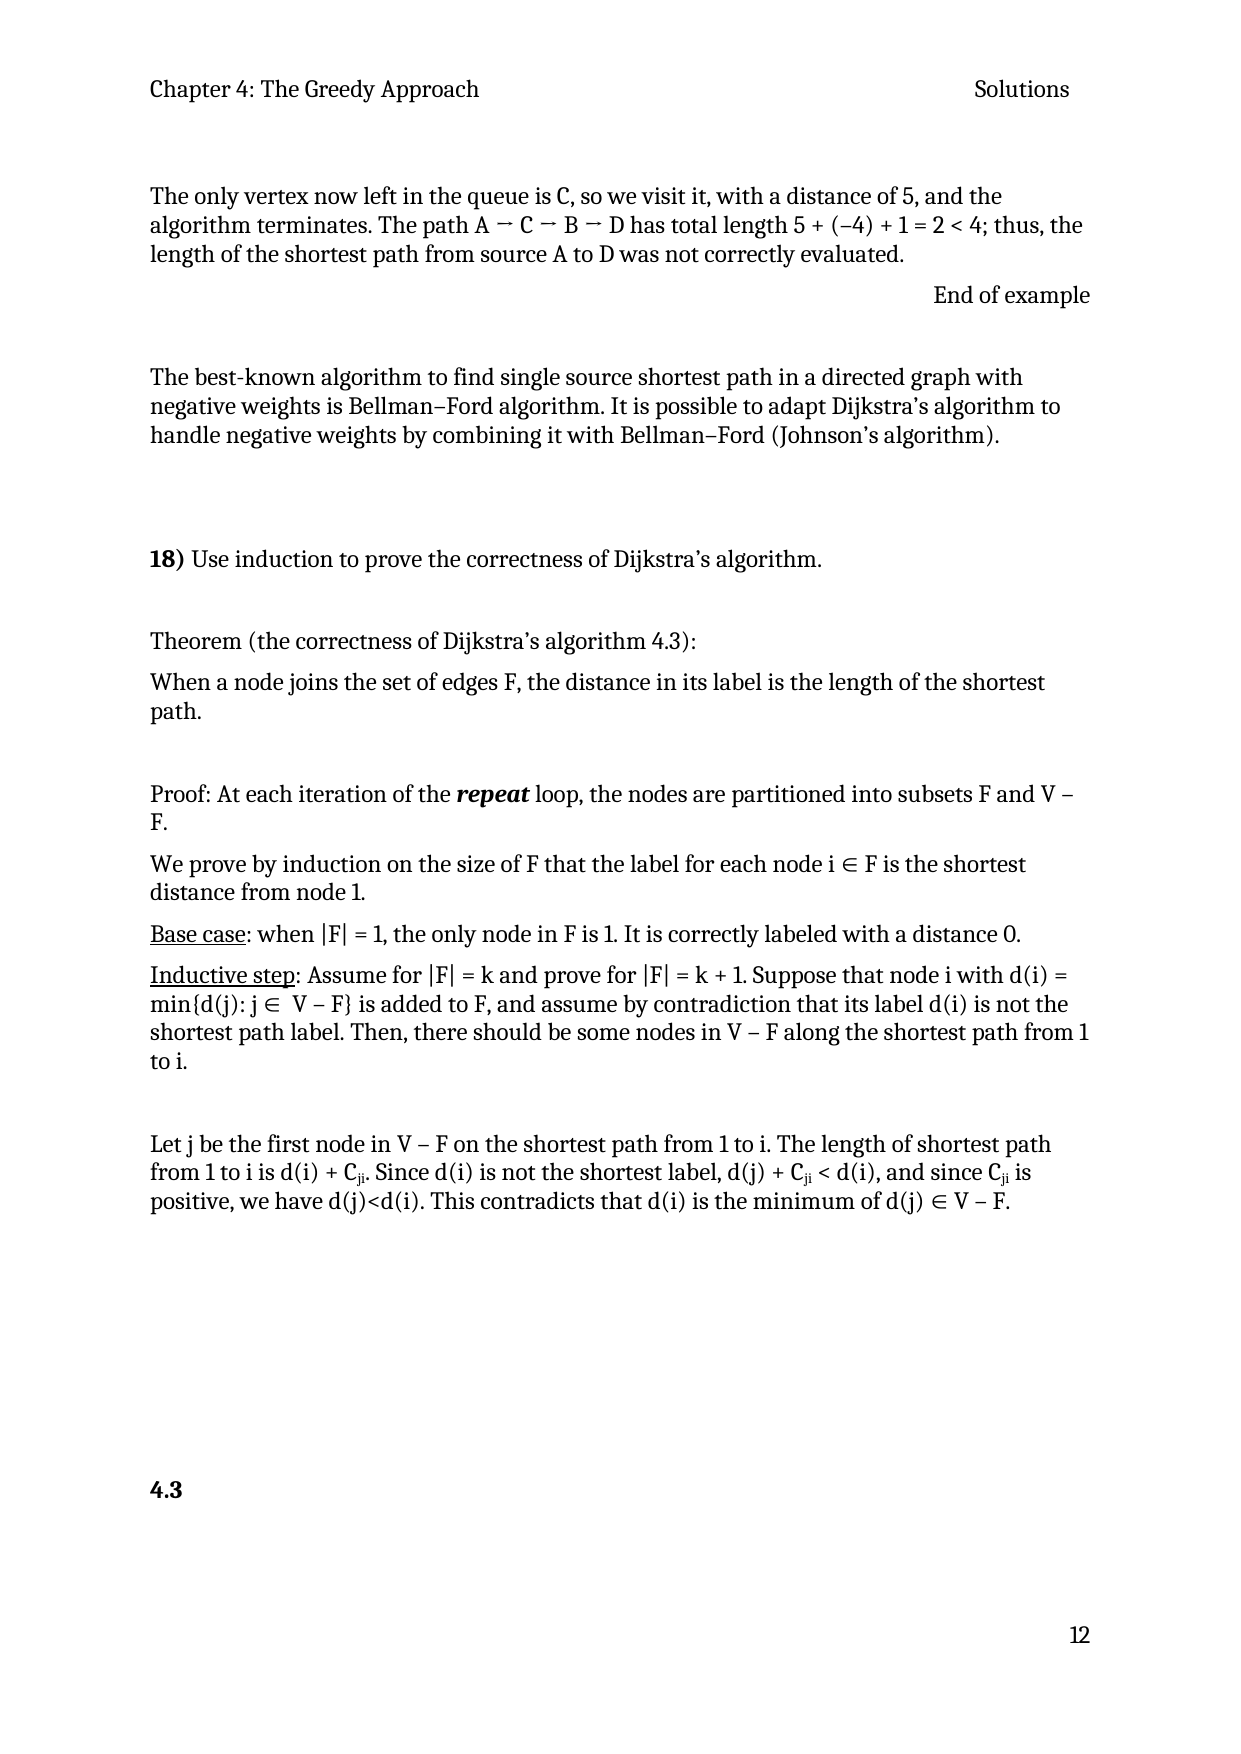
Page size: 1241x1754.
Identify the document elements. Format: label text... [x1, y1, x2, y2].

text Proof: At each iteration of the repeat loop, the nodes are partitioned into subsets F and V – F. [150, 779, 1090, 837]
text End of example [150, 281, 1090, 309]
text Theorem (the correctness of Dijkstra’s algorithm 4.3): [150, 627, 1090, 656]
text Base case: when |F| = 1, the only node in F is 1. It is correctly labeled with a distance 0. [150, 919, 1090, 948]
text When a node joins the set of edges F, the distance in its label is the length of the shortest path. [150, 668, 1090, 726]
text Inductive step: Assume for |F| = k and prove for |F| = k + 1. Suppose that node i with d(i) = min{d(j): j V – F} is added to F, and assume by contradiction that its label d(i) is not the shortest path label. Then, there should be some nodes in V – F along the shortest path from 1 to i. [150, 961, 1090, 1076]
text 18) Use induction to prove the correctness of Dijkstra’s algorithm. [150, 544, 1090, 573]
text We prove by induction on the size of F that the label for each node i F is the shortest distance from node 1. [150, 849, 1090, 907]
text Let j be the first node in V – F on the shortest path from 1 to i. The length of shortest path from 1 to i is d(i) + Cji. Since d(i) is not the shortest label, d(j) + Cji < d(i), and since Cji is positive, we have d(j)<d(i). This contradicts that d(i) is the minimum of d(j) V – F. [150, 1129, 1090, 1216]
text The best-known algorithm to find single source shortest path in a directed graph with negative weights is Bellman–Ford algorithm. It is possible to adapt Dijkstra’s algorithm to handle negative weights by combining it with Bellman–Ford (Johnson’s algorithm). [150, 363, 1090, 449]
text 4.3 [150, 1476, 1090, 1504]
text The only vertex now left in the queue is C, so we visit it, with a distance of 5, and the algorithm terminates. The path A → C → B → D has total length 5 + (–4) + 1 = 2 < 4; thus, the length of the shortest path from source A to D was not correctly evaluated. [150, 182, 1090, 268]
